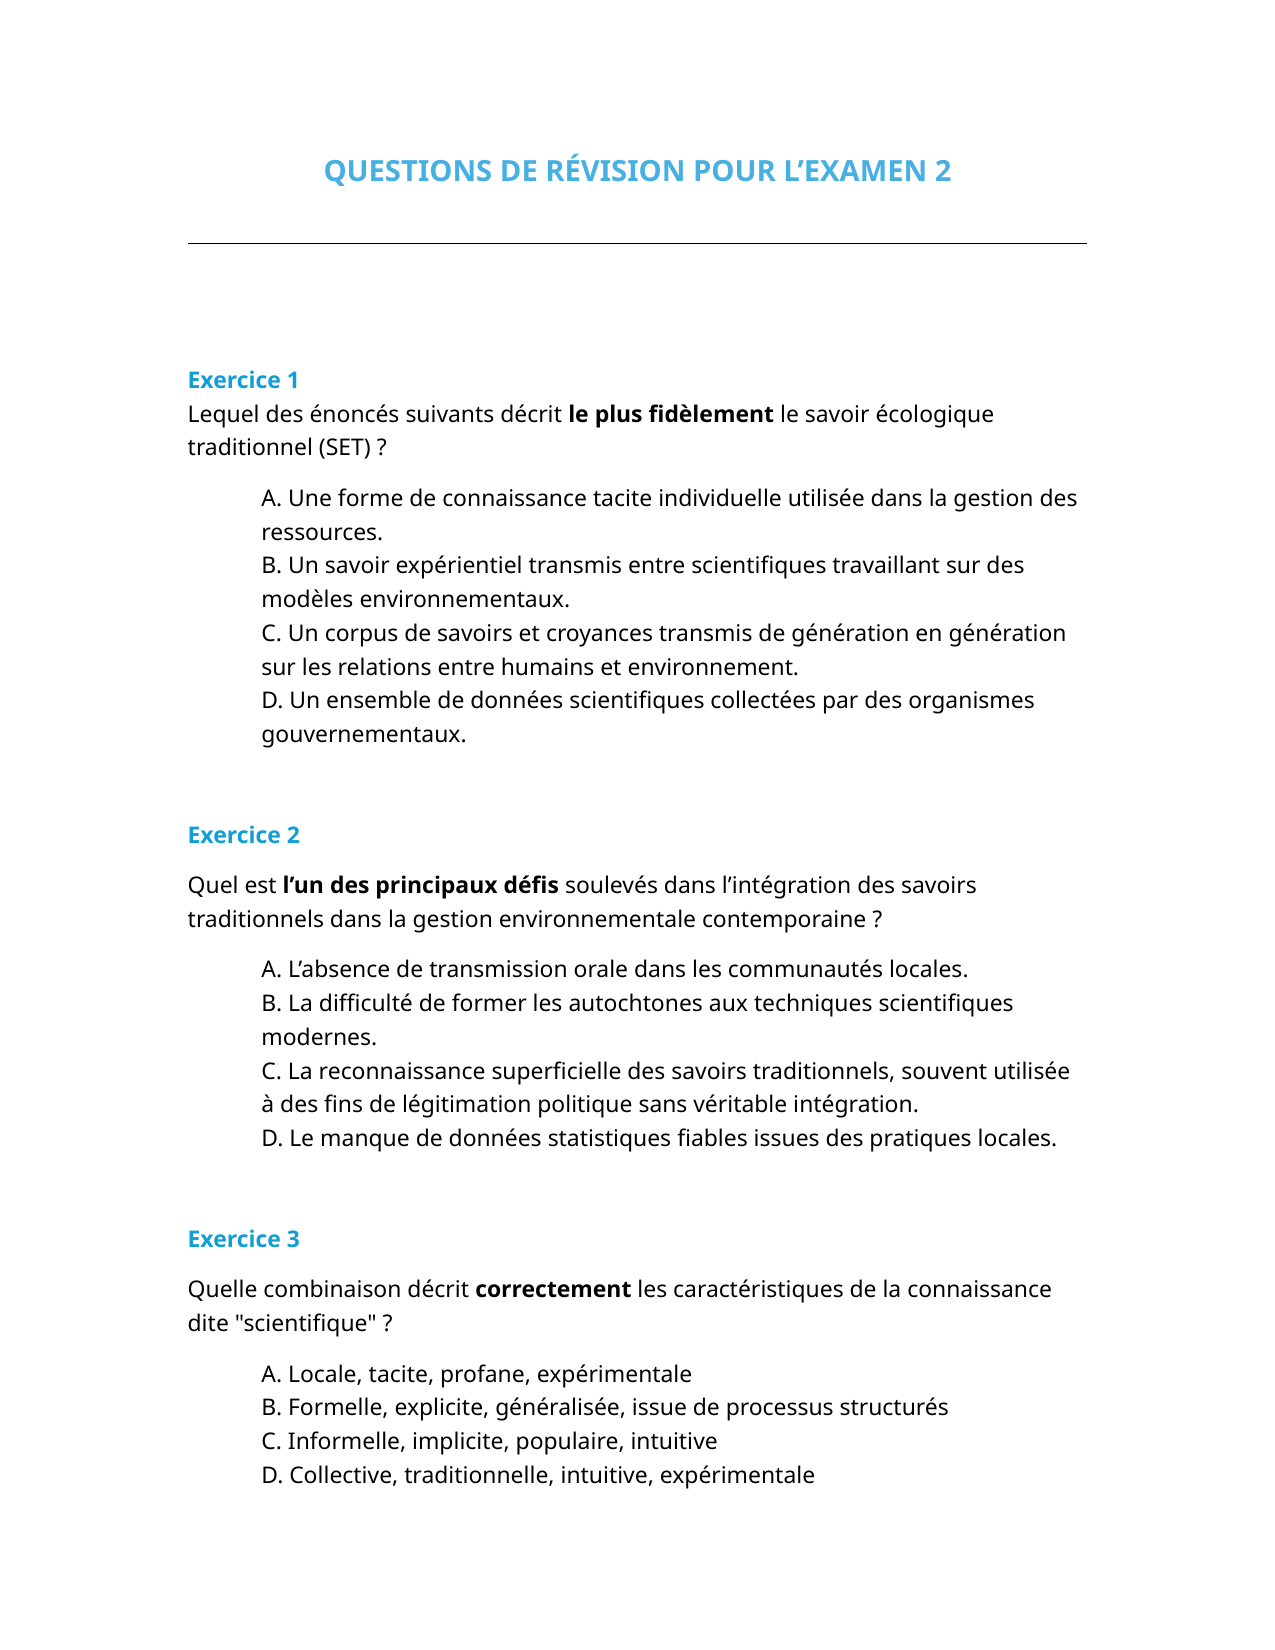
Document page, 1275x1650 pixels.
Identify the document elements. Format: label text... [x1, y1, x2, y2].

text QUESTIONS DE RÉVISION POUR L’EXAMEN 2 [187, 150, 1087, 190]
text A. L’absence de transmission orale dans les communautés locales. B. La difficulté de former les autochtones aux techniques scientifiques modernes. C. La reconnaissance superficielle des savoirs traditionnels, souvent utilisée à des fins de légitimation politique sans véritable intégration. D. Le manque de données statistiques fiables issues des pratiques locales. [261, 953, 1087, 1153]
text Quelle combinaison décrit correctement les caractéristiques de la connaissance dite "scientifique" ? [187, 1273, 1087, 1338]
text Quel est l’un des principaux défis soulevés dans l’intégration des savoirs traditionnels dans la gestion environnementale contemporaine ? [187, 869, 1087, 934]
text Exercice 1 Lequel des énoncés suivants décrit le plus fidèlement le savoir écologique traditionnel (SET) ? [187, 364, 1087, 463]
text Exercice 3 [187, 1223, 1087, 1254]
text A. Une forme de connaissance tacite individuelle utilisée dans la gestion des ressources. B. Un savoir expérientiel transmis entre scientifiques travaillant sur des modèles environnementaux. C. Un corpus de savoirs et croyances transmis de génération en génération sur les relations entre humains et environnement. D. Un ensemble de données scientifiques collectées par des organismes gouvernementaux. [261, 482, 1087, 749]
text Exercice 2 [187, 819, 1087, 850]
text A. Locale, tacite, profane, expérimentale B. Formelle, explicite, généralisée, issue de processus structurés C. Informelle, implicite, populaire, intuitive D. Collective, traditionnelle, intuitive, expérimentale [261, 1358, 1087, 1490]
